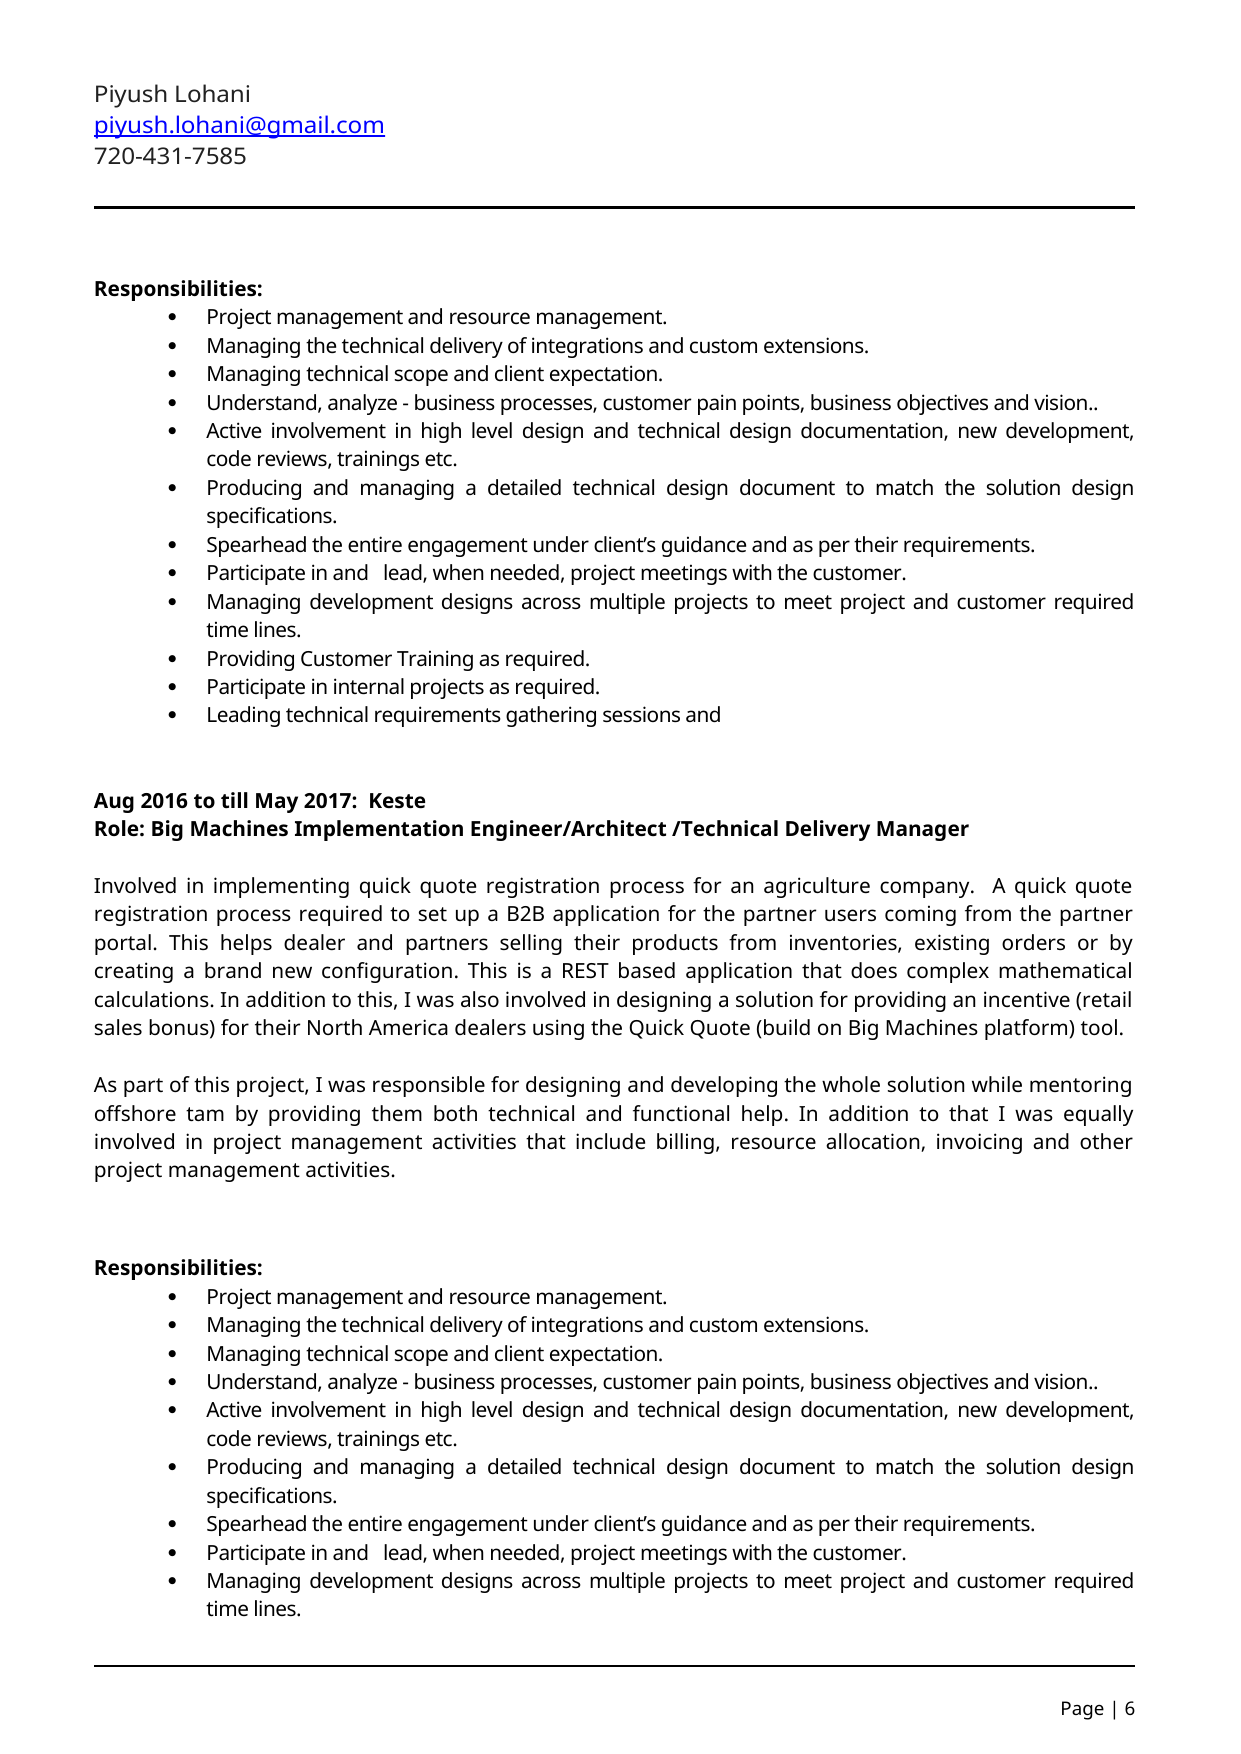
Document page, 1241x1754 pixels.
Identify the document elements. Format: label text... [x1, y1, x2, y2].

text Responsibilities: [94, 274, 1135, 302]
text Role: Big Machines Implementation Engineer/Architect /Technical Delivery Manager [94, 814, 1135, 843]
list Spearhead the entire engagement under client’s guidance and as per their requirements. [169, 530, 1135, 558]
list Participate in internal projects as required. [169, 672, 1135, 701]
list Participate in and lead, when needed, project meetings with the customer. [169, 1538, 1135, 1566]
list Project management and resource management. [169, 1282, 1135, 1310]
list Managing the technical delivery of integrations and custom extensions. [169, 331, 1135, 359]
list Managing technical scope and client expectation. [169, 1339, 1135, 1367]
list Understand, analyze - business processes, customer pain points, business objectives and vision.. [169, 388, 1135, 416]
list Managing technical scope and client expectation. [169, 359, 1135, 388]
list Managing the technical delivery of integrations and custom extensions. [169, 1310, 1135, 1339]
list Project management and resource management. [169, 302, 1135, 331]
list Managing development designs across multiple projects to meet project and customer required time lines. [169, 587, 1135, 644]
list Managing development designs across multiple projects to meet project and customer required time lines. [169, 1566, 1135, 1623]
list Producing and managing a detailed technical design document to match the solution design specifications. [169, 1452, 1135, 1509]
text Responsibilities: [94, 1253, 1135, 1282]
list Active involvement in high level design and technical design documentation, new development, code reviews, trainings etc. [169, 416, 1135, 473]
list Spearhead the entire engagement under client’s guidance and as per their requirements. [169, 1509, 1135, 1538]
list Producing and managing a detailed technical design document to match the solution design specifications. [169, 473, 1135, 530]
list Providing Customer Training as required. [169, 644, 1135, 672]
text Aug 2016 to till May 2017: Keste [94, 786, 1135, 814]
text Involved in implementing quick quote registration process for an agriculture company. A quick quote registration process required to set up a B2B application for the partner users coming from the partner portal. This helps dealer and partners selling their products from inventories, existing orders or by creating a brand new configuration. This is a REST based application that does complex mathematical calculations. In addition to this, I was also involved in designing a solution for providing an incentive (retail sales bonus) for their North America dealers using the Quick Quote (build on Big Machines platform) tool. [94, 871, 1135, 1042]
list Understand, analyze - business processes, customer pain points, business objectives and vision.. [169, 1367, 1135, 1396]
list Active involvement in high level design and technical design documentation, new development, code reviews, trainings etc. [169, 1396, 1135, 1452]
list Leading technical requirements gathering sessions and [169, 701, 1135, 729]
text As part of this project, I was responsible for designing and developing the whole solution while mentoring offshore tam by providing them both technical and functional help. In addition to that I was equally involved in project management activities that include billing, resource allocation, invoicing and other project management activities. [94, 1070, 1135, 1184]
list Participate in and lead, when needed, project meetings with the customer. [169, 558, 1135, 587]
